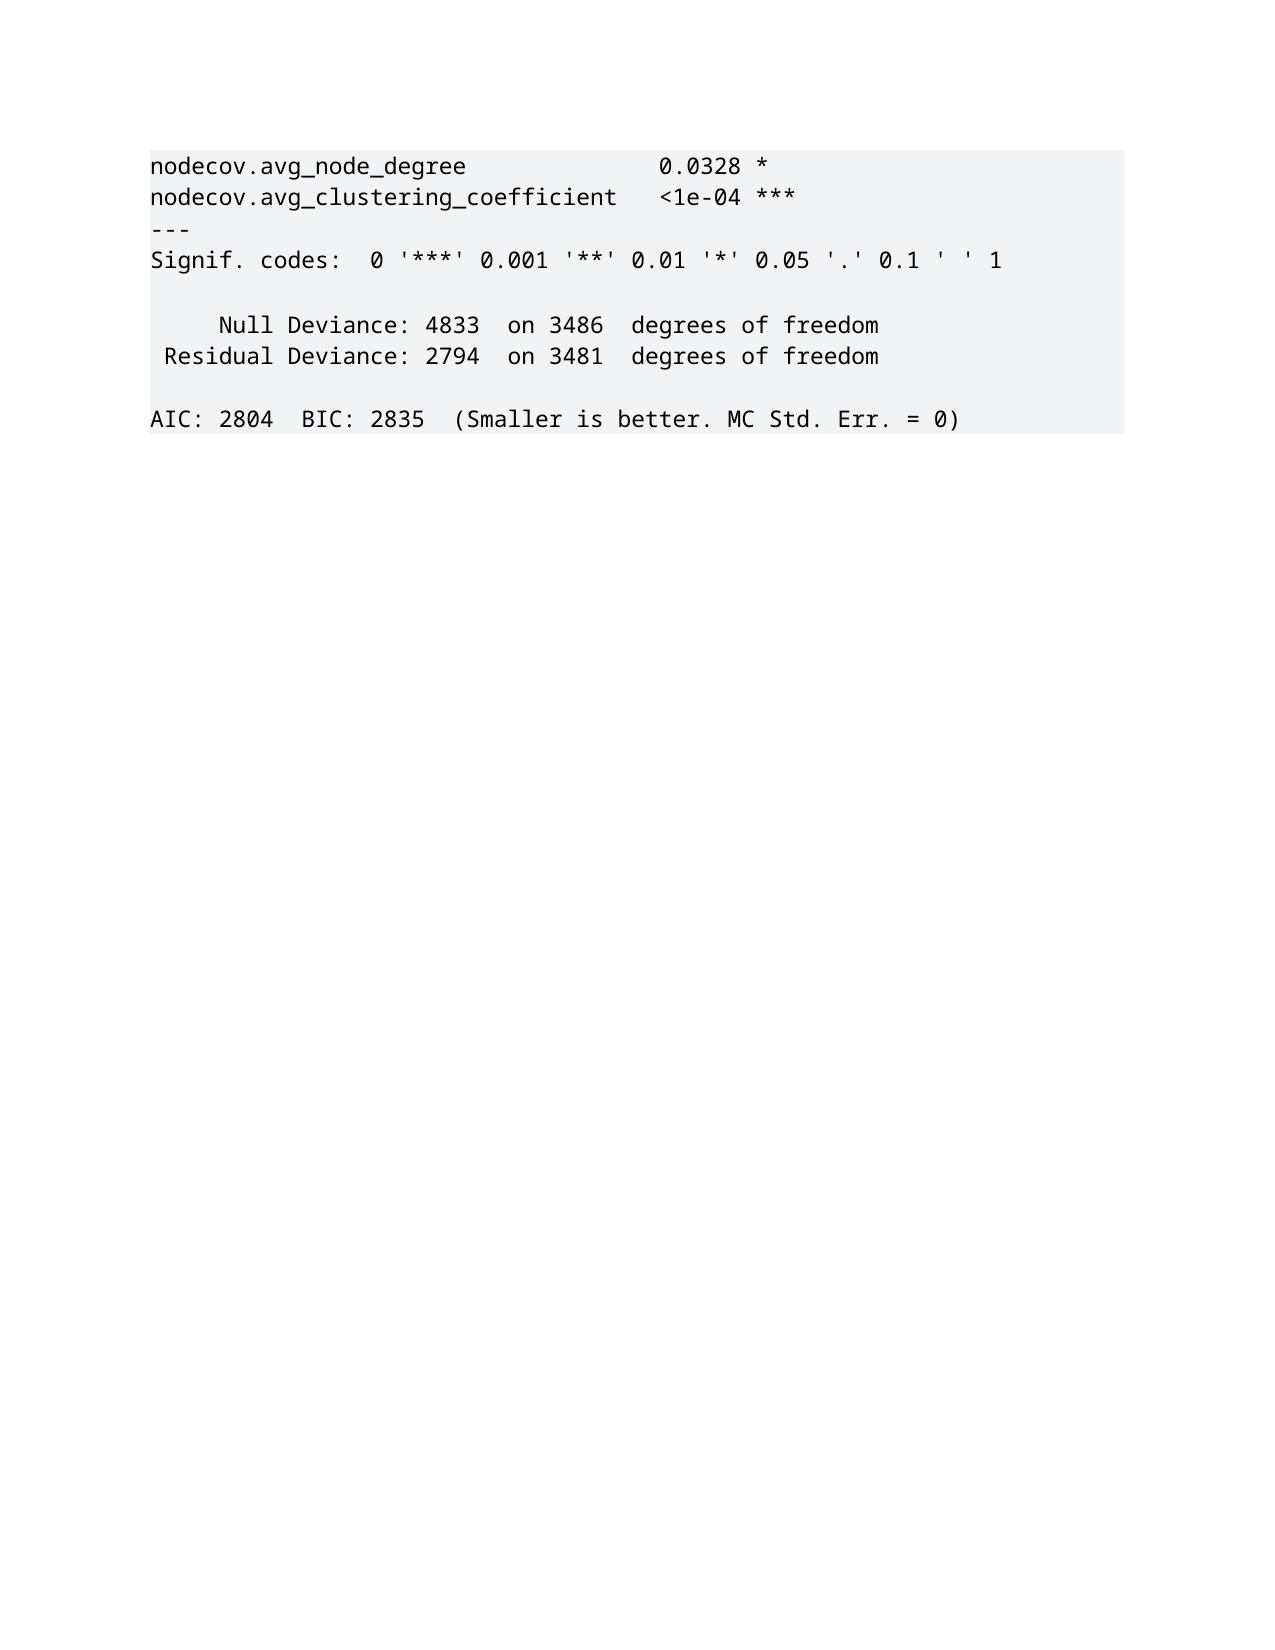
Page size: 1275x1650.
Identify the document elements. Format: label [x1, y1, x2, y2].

text [150, 150, 1125, 434]
